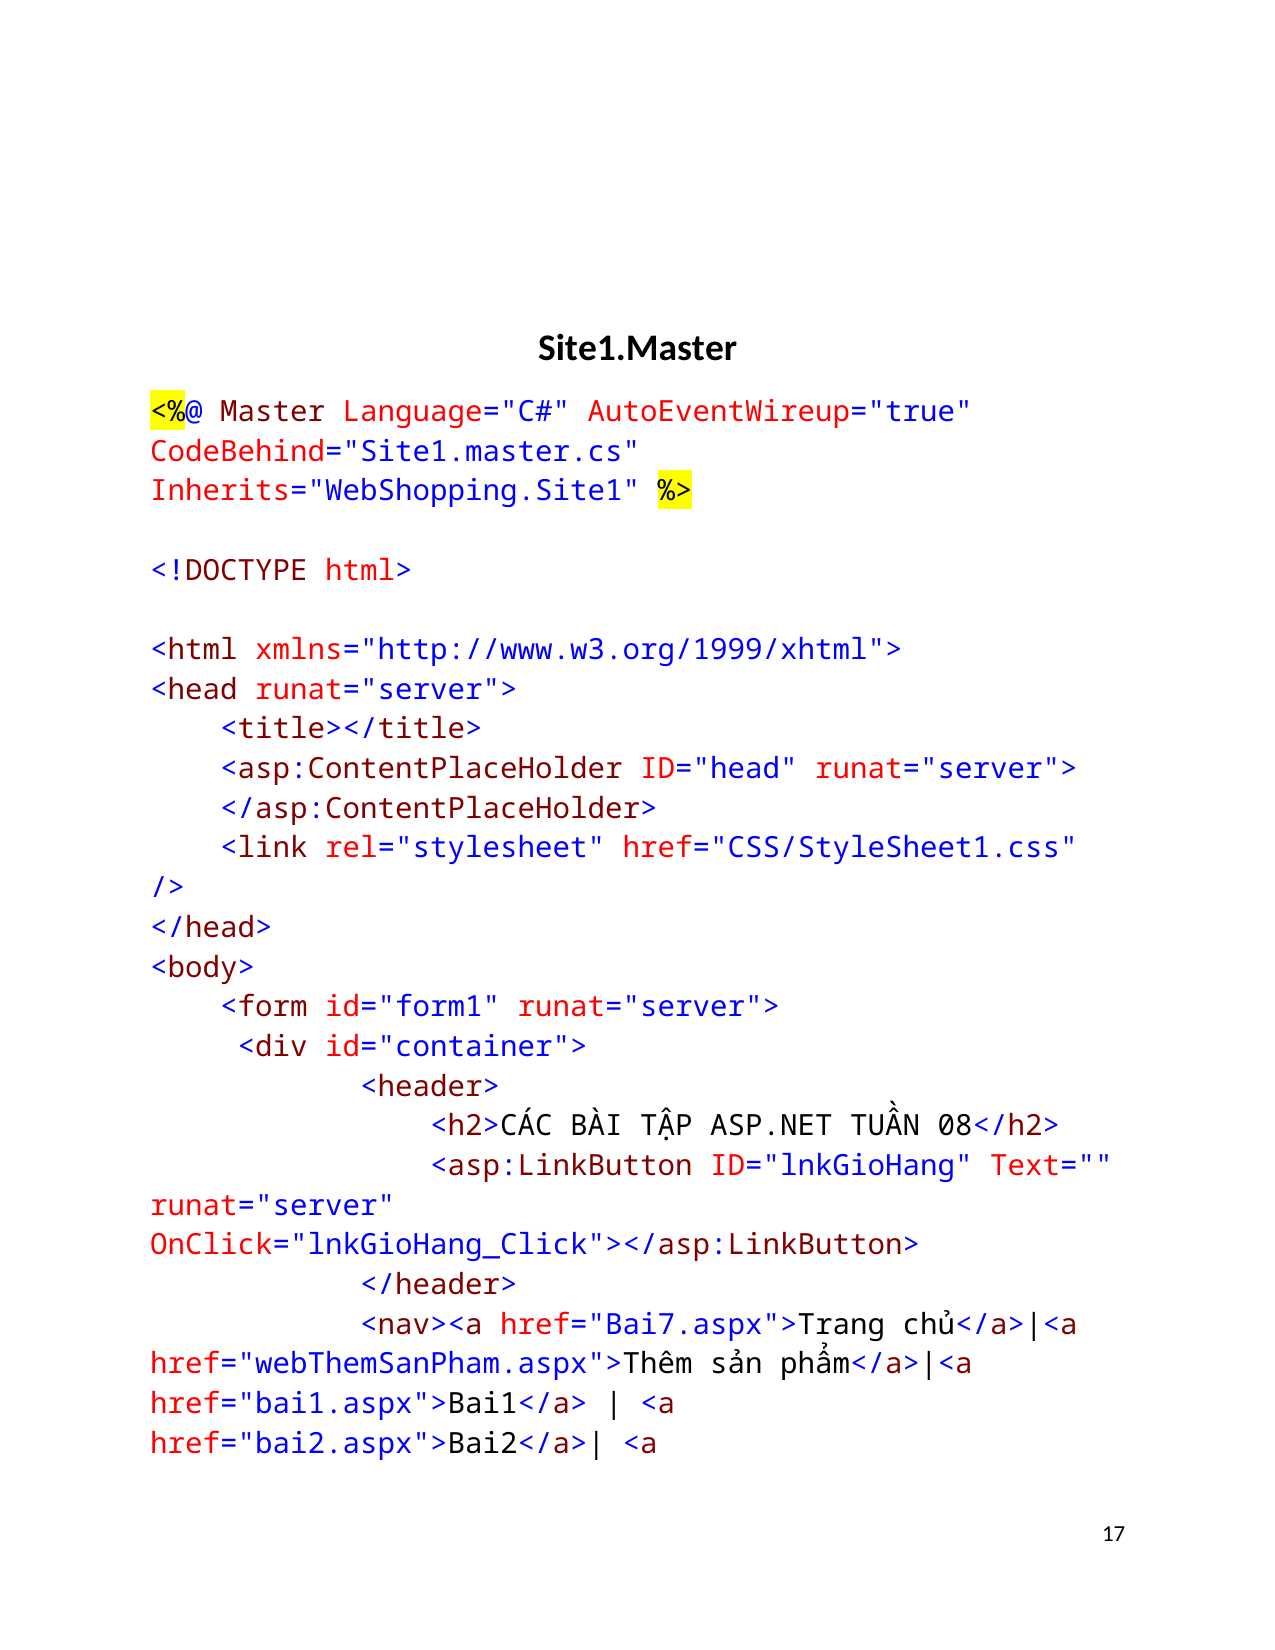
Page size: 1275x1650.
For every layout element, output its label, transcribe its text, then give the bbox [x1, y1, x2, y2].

text <body> [150, 946, 1125, 986]
text <header> [150, 1065, 1125, 1104]
text <form id="form1" runat="server"> [150, 986, 1125, 1025]
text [150, 1303, 1125, 1462]
text <asp:ContentPlaceHolder ID="head" runat="server"> [150, 747, 1125, 787]
text <title></title> [150, 708, 1125, 747]
text <html xmlns="http://www.w3.org/1999/xhtml"> [150, 628, 1125, 668]
text </header> [150, 1263, 1125, 1303]
text <h2>CÁC BÀI TẬP ASP.NET TUẦN 08</h2> [150, 1104, 1125, 1144]
text </head> [150, 906, 1125, 946]
text <link rel="stylesheet" href="CSS/StyleSheet1.css" /> [150, 827, 1125, 906]
text <div id="container"> [150, 1025, 1125, 1065]
text </asp:ContentPlaceHolder> [150, 787, 1125, 827]
text <asp:LinkButton ID="lnkGioHang" Text="" runat="server" OnClick="lnkGioHang_Click"></asp:LinkButton> [150, 1144, 1125, 1263]
text <head runat="server"> [150, 668, 1125, 708]
text <!DOCTYPE html> [150, 549, 1125, 589]
text <%@ Master Language="C#" AutoEventWireup="true" CodeBehind="Site1.master.cs" Inherits="WebShopping.Site1" %> [150, 390, 1125, 509]
text Site1.Master [150, 324, 1125, 370]
